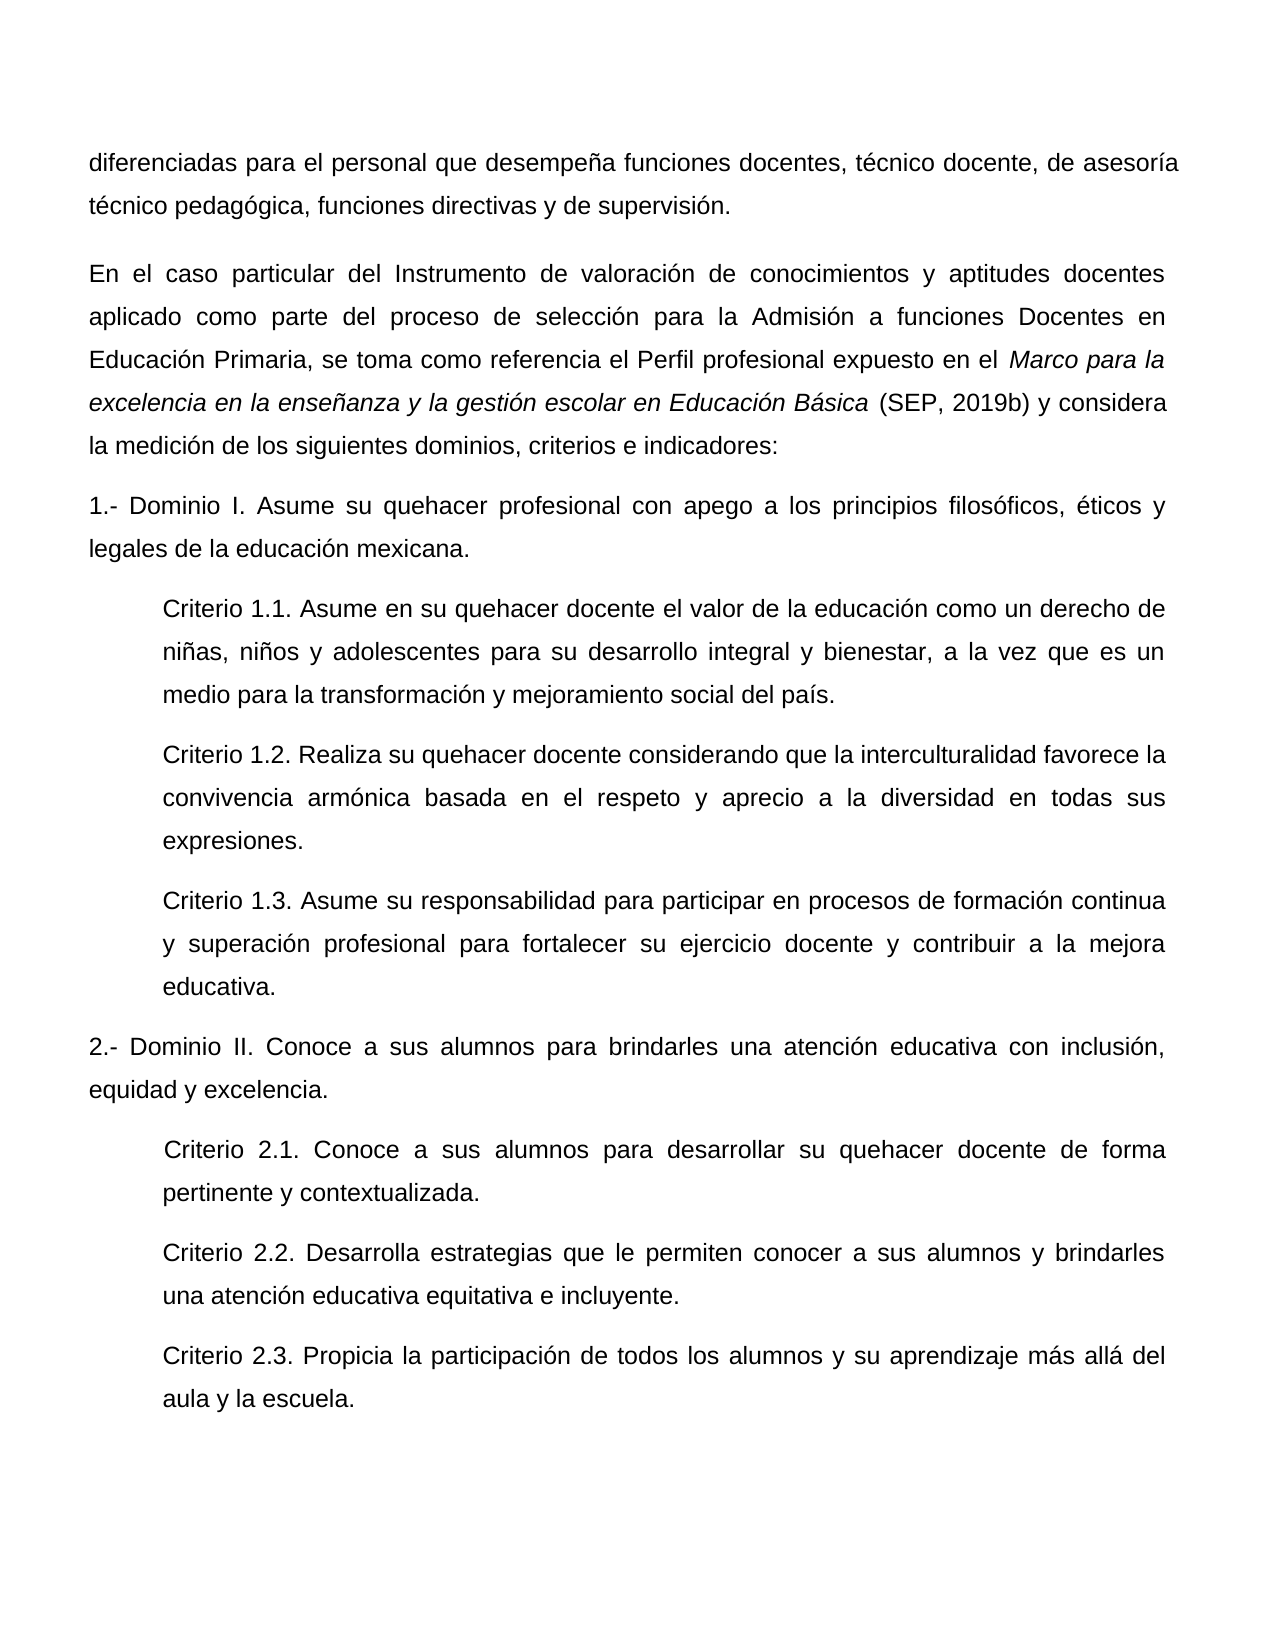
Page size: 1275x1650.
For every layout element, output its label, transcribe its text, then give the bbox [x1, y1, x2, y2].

text Criterio 1.3. Asume su responsabilidad para participar en procesos de formación continua y superación profesional para fortalecer su ejercicio docente y contribuir a la mejora educativa. [162, 886, 1167, 1001]
text Criterio 2.3. Propicia la participación de todos los alumnos y su aprendizaje más allá del aula y la escuela. [162, 1341, 1167, 1413]
text Criterio 2.2. Desarrolla estrategias que le permiten conocer a sus alumnos y brindarles una atención educativa equitativa e incluyente. [162, 1238, 1167, 1310]
text Criterio 1.1. Asume en su quehacer docente el valor de la educación como un derecho de niñas, niños y adolescentes para su desarrollo integral y bienestar, a la vez que es un medio para la transformación y mejoramiento social del país. [162, 594, 1167, 709]
text 1.- Dominio I. Asume su quehacer profesional con apego a los principios filosóficos, éticos y legales de la educación mexicana. [88, 491, 1167, 563]
text En el caso particular del Instrumento de valoración de conocimientos y aptitudes docentes aplicado como parte del proceso de selección para la Admisión a funciones Docentes en Educación Primaria, se toma como referencia el Perfil profesional expuesto en el Marco para la excelencia en la enseñanza y la gestión escolar en Educación Básica (SEP, 2019b) y considera la medición de los siguientes dominios, criterios e indicadores: [88, 259, 1167, 460]
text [88, 148, 1182, 219]
text 2.- Dominio II. Conoce a sus alumnos para brindarles una atención educativa con inclusión, equidad y excelencia. [88, 1032, 1167, 1104]
text Criterio 1.2. Realiza su quehacer docente considerando que la interculturalidad favorece la convivencia armónica basada en el respeto y aprecio a la diversidad en todas sus expresiones. [162, 740, 1167, 855]
text Criterio 2.1. Conoce a sus alumnos para desarrollar su quehacer docente de forma pertinente y contextualizada. [162, 1135, 1167, 1207]
